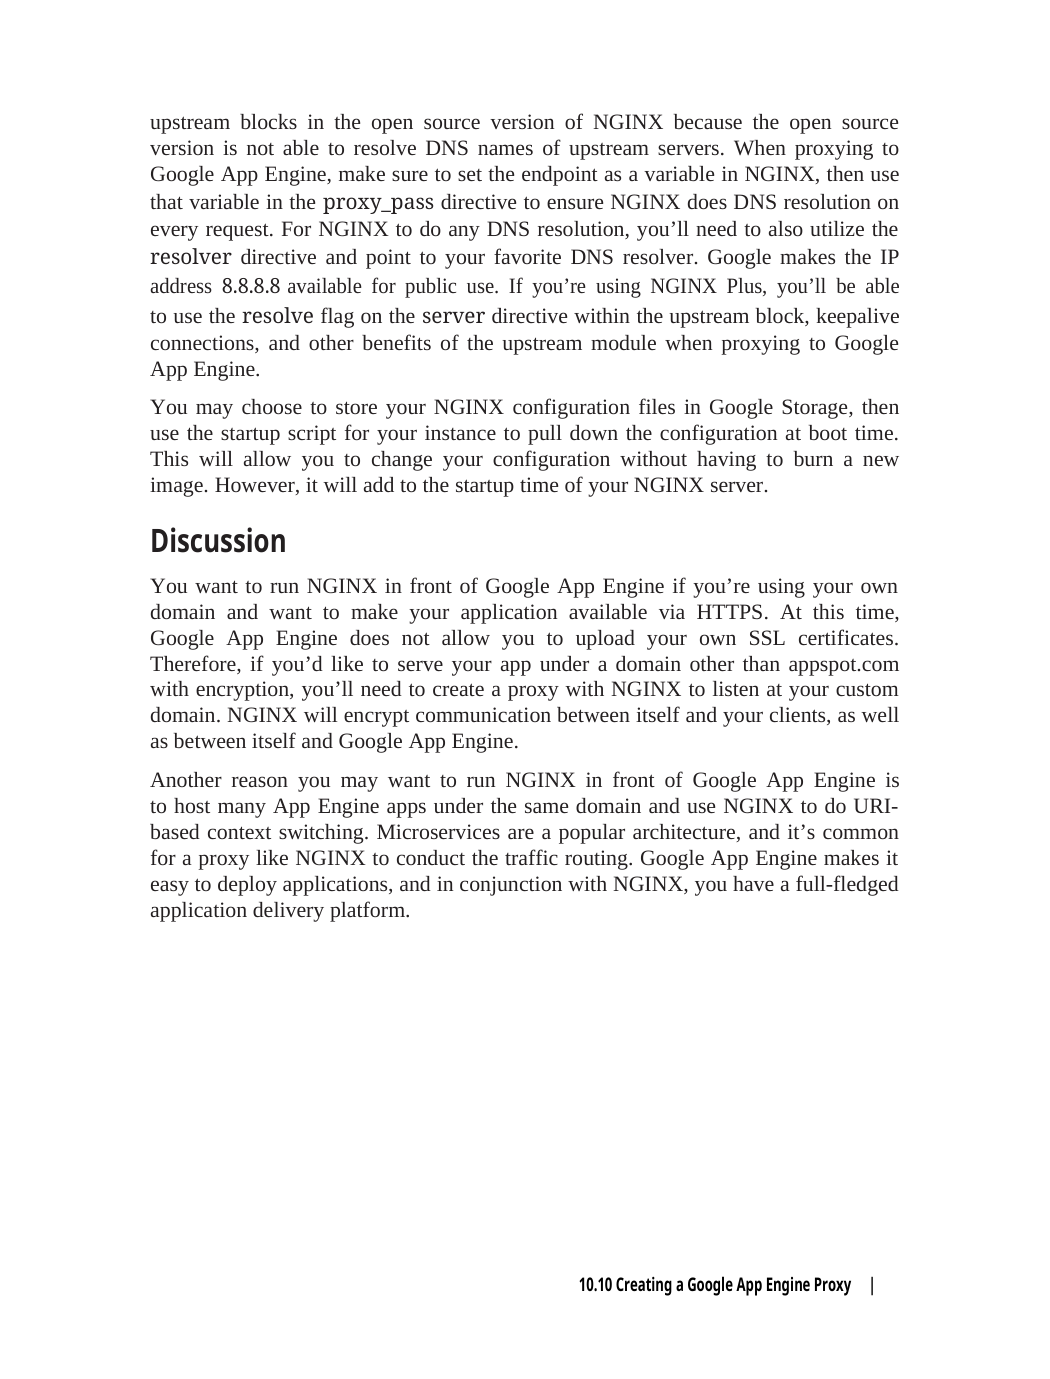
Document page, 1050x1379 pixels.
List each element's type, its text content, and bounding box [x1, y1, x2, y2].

text You may choose to store your NGINX configuration files in Google Storage, then use the startup script for your instance to pull down the configuration at boot time. This will allow you to change your configuration without having to burn a new image. However, it will add to the startup time of your NGINX server. [150, 394, 900, 497]
text You want to run NGINX in front of Google App Engine if you’re using your own domain and want to make your application available via HTTPS. At this time, Google App Engine does not allow you to upload your own SSL certificates. Therefore, if you’d like to serve your app under a domain other than appspot.com with encryption, you’ll need to create a proxy with NGINX to listen at your custom domain. NGINX will encrypt communication between itself and your clients, as well as between itself and Google App Engine. [150, 573, 900, 753]
subtitle Discussion [150, 518, 987, 562]
text upstream blocks in the open source version of NGINX because the open source version is not able to resolve DNS names of upstream servers. When proxying to Google App Engine, make sure to set the endpoint as a variable in NGINX, then use that variable in the proxy_pass directive to ensure NGINX does DNS resolution on every request. For NGINX to do any DNS resolution, you’ll need to also utilize the resolver directive and point to your favorite DNS resolver. Google makes the IP address 8.8.8.8 available for public use. If you’re using NGINX Plus, you’ll be able to use the resolve flag on the server directive within the upstream block, keepalive connections, and other benefits of the upstream module when proxying to Google App Engine. [150, 109, 900, 381]
text Another reason you may want to run NGINX in front of Google App Engine is to host many App Engine apps under the same domain and use NGINX to do URI- based context switching. Microservices are a popular architecture, and it’s common for a proxy like NGINX to conduct the traffic routing. Google App Engine makes it easy to deploy applications, and in conjunction with NGINX, you have a full-fledged application delivery platform. [150, 767, 900, 922]
